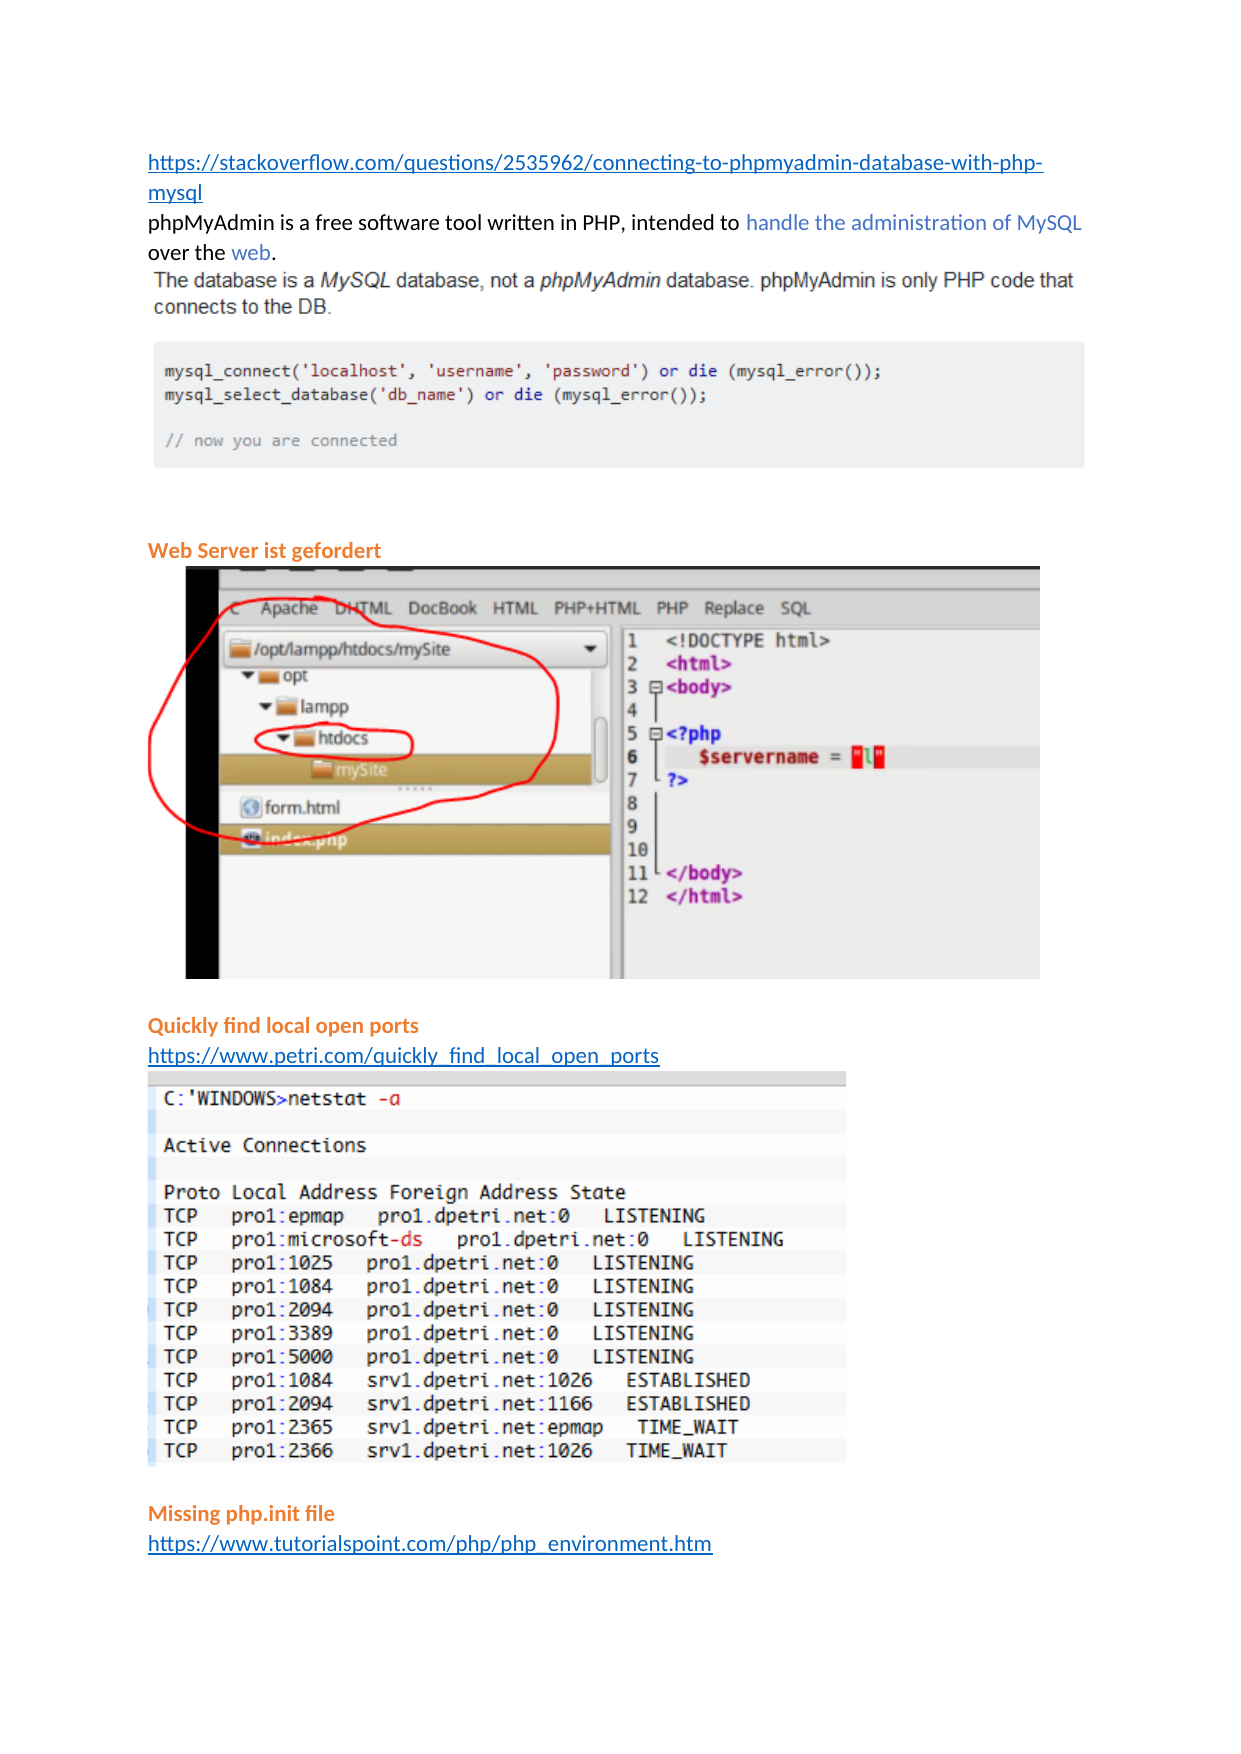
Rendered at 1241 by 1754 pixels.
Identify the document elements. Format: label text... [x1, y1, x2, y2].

text https://stackoverflow.com/questions/2535962/connecting-to-phpmyadmin-database-with-php-mysql [148, 148, 1093, 206]
picture [147, 566, 1040, 979]
text phpMyAdmin is a free software tool written in PHP, intended to handle the administration of MySQL over the web. [148, 208, 1093, 266]
text Quickly find local open ports [148, 1011, 1093, 1039]
text https://www.petri.com/quickly_find_local_open_ports [148, 1041, 1093, 1069]
text Web Server ist gefordert [148, 536, 1093, 564]
text Missing php.init file [148, 1499, 1093, 1527]
picture [147, 268, 1093, 474]
picture [147, 1071, 847, 1467]
text https://www.tutorialspoint.com/php/php_environment.htm [148, 1529, 1093, 1557]
